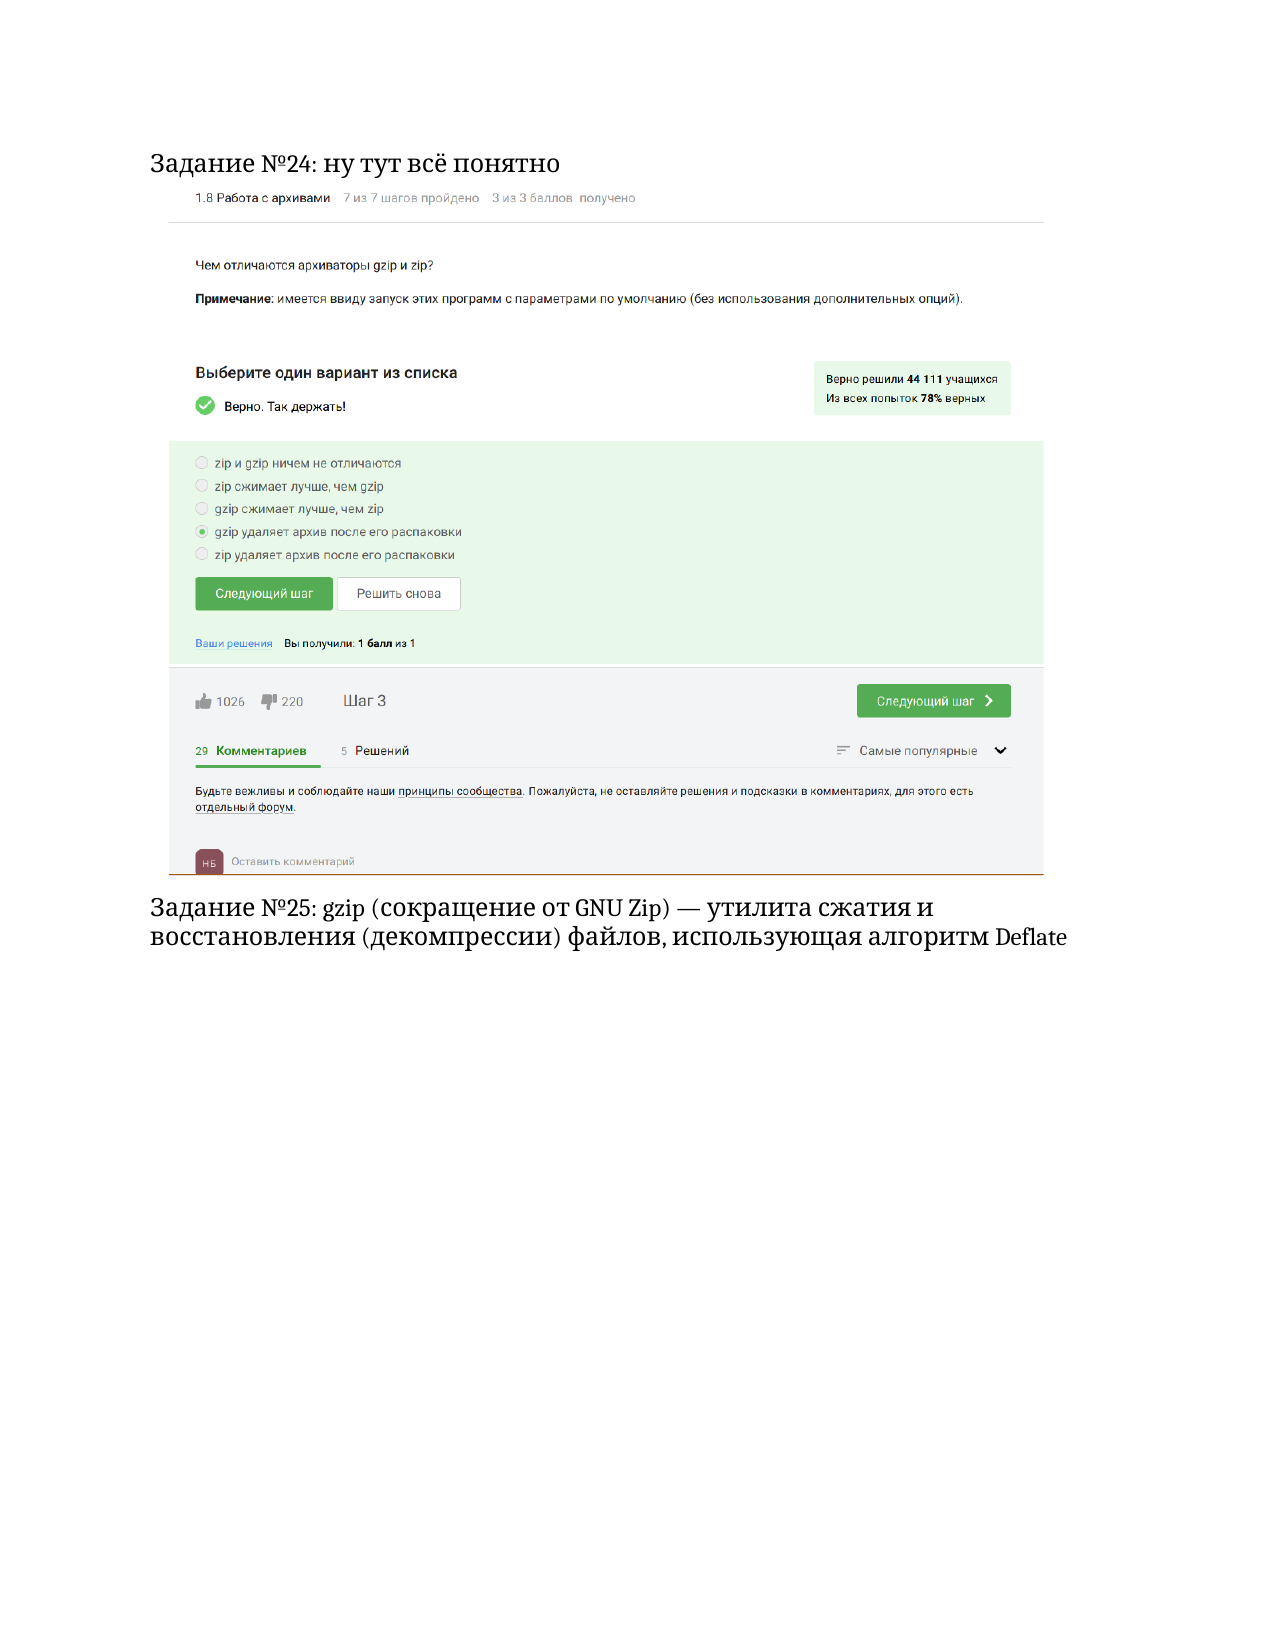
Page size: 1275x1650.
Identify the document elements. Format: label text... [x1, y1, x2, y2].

text Задание №25: gzip (сокращение от GNU Zip) — утилита сжатия и восстановления (декомпрессии) файлов, использующая алгоритм Deflate [150, 894, 1125, 951]
picture [168, 178, 1044, 876]
